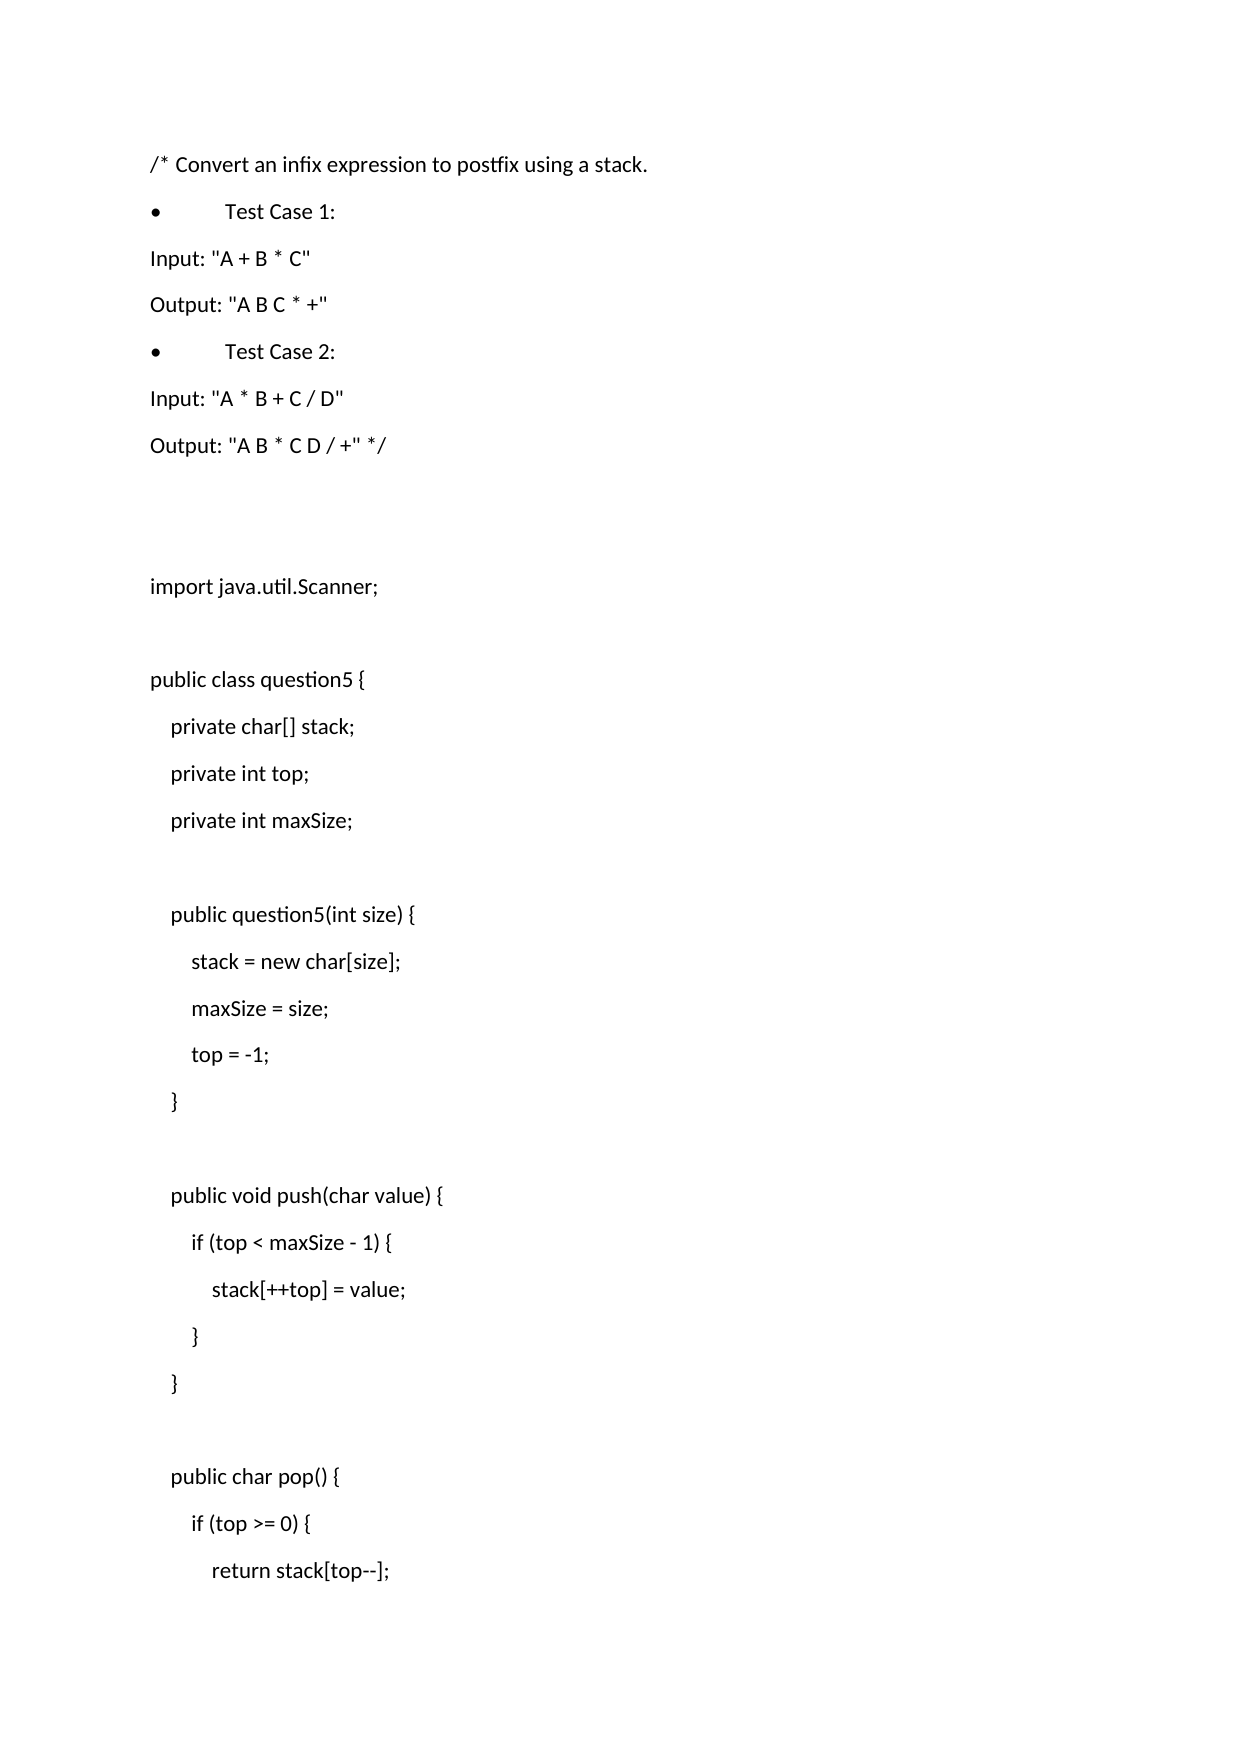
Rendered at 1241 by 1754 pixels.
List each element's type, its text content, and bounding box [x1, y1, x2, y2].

text public question5(int size) { [150, 900, 1090, 928]
text public void push(char value) { [150, 1181, 1090, 1209]
text } [150, 1369, 1090, 1397]
text } [150, 1087, 1090, 1116]
text public class question5 { [150, 666, 1090, 694]
text • Test Case 2: [150, 337, 1090, 366]
text stack = new char[size]; [150, 947, 1090, 975]
text if (top >= 0) { [150, 1509, 1090, 1537]
text } [150, 1322, 1090, 1350]
text /* Convert an infix expression to postfix using a stack. [150, 150, 1090, 178]
text stack[++top] = value; [150, 1275, 1090, 1303]
text Output: "A B * C D / +" */ [150, 431, 1090, 459]
text Input: "A + B * C" [150, 244, 1090, 272]
text private char[] stack; [150, 712, 1090, 741]
text Input: "A * B + C / D" [150, 384, 1090, 412]
text import java.util.Scanner; [150, 572, 1090, 600]
text if (top < maxSize - 1) { [150, 1228, 1090, 1256]
text • Test Case 1: [150, 197, 1090, 225]
text Output: "A B C * +" [150, 291, 1090, 319]
text private int top; [150, 759, 1090, 787]
text return stack[top--]; [150, 1556, 1090, 1584]
text private int maxSize; [150, 806, 1090, 834]
text maxSize = size; [150, 994, 1090, 1022]
text top = -1; [150, 1041, 1090, 1069]
text public char pop() { [150, 1462, 1090, 1491]
